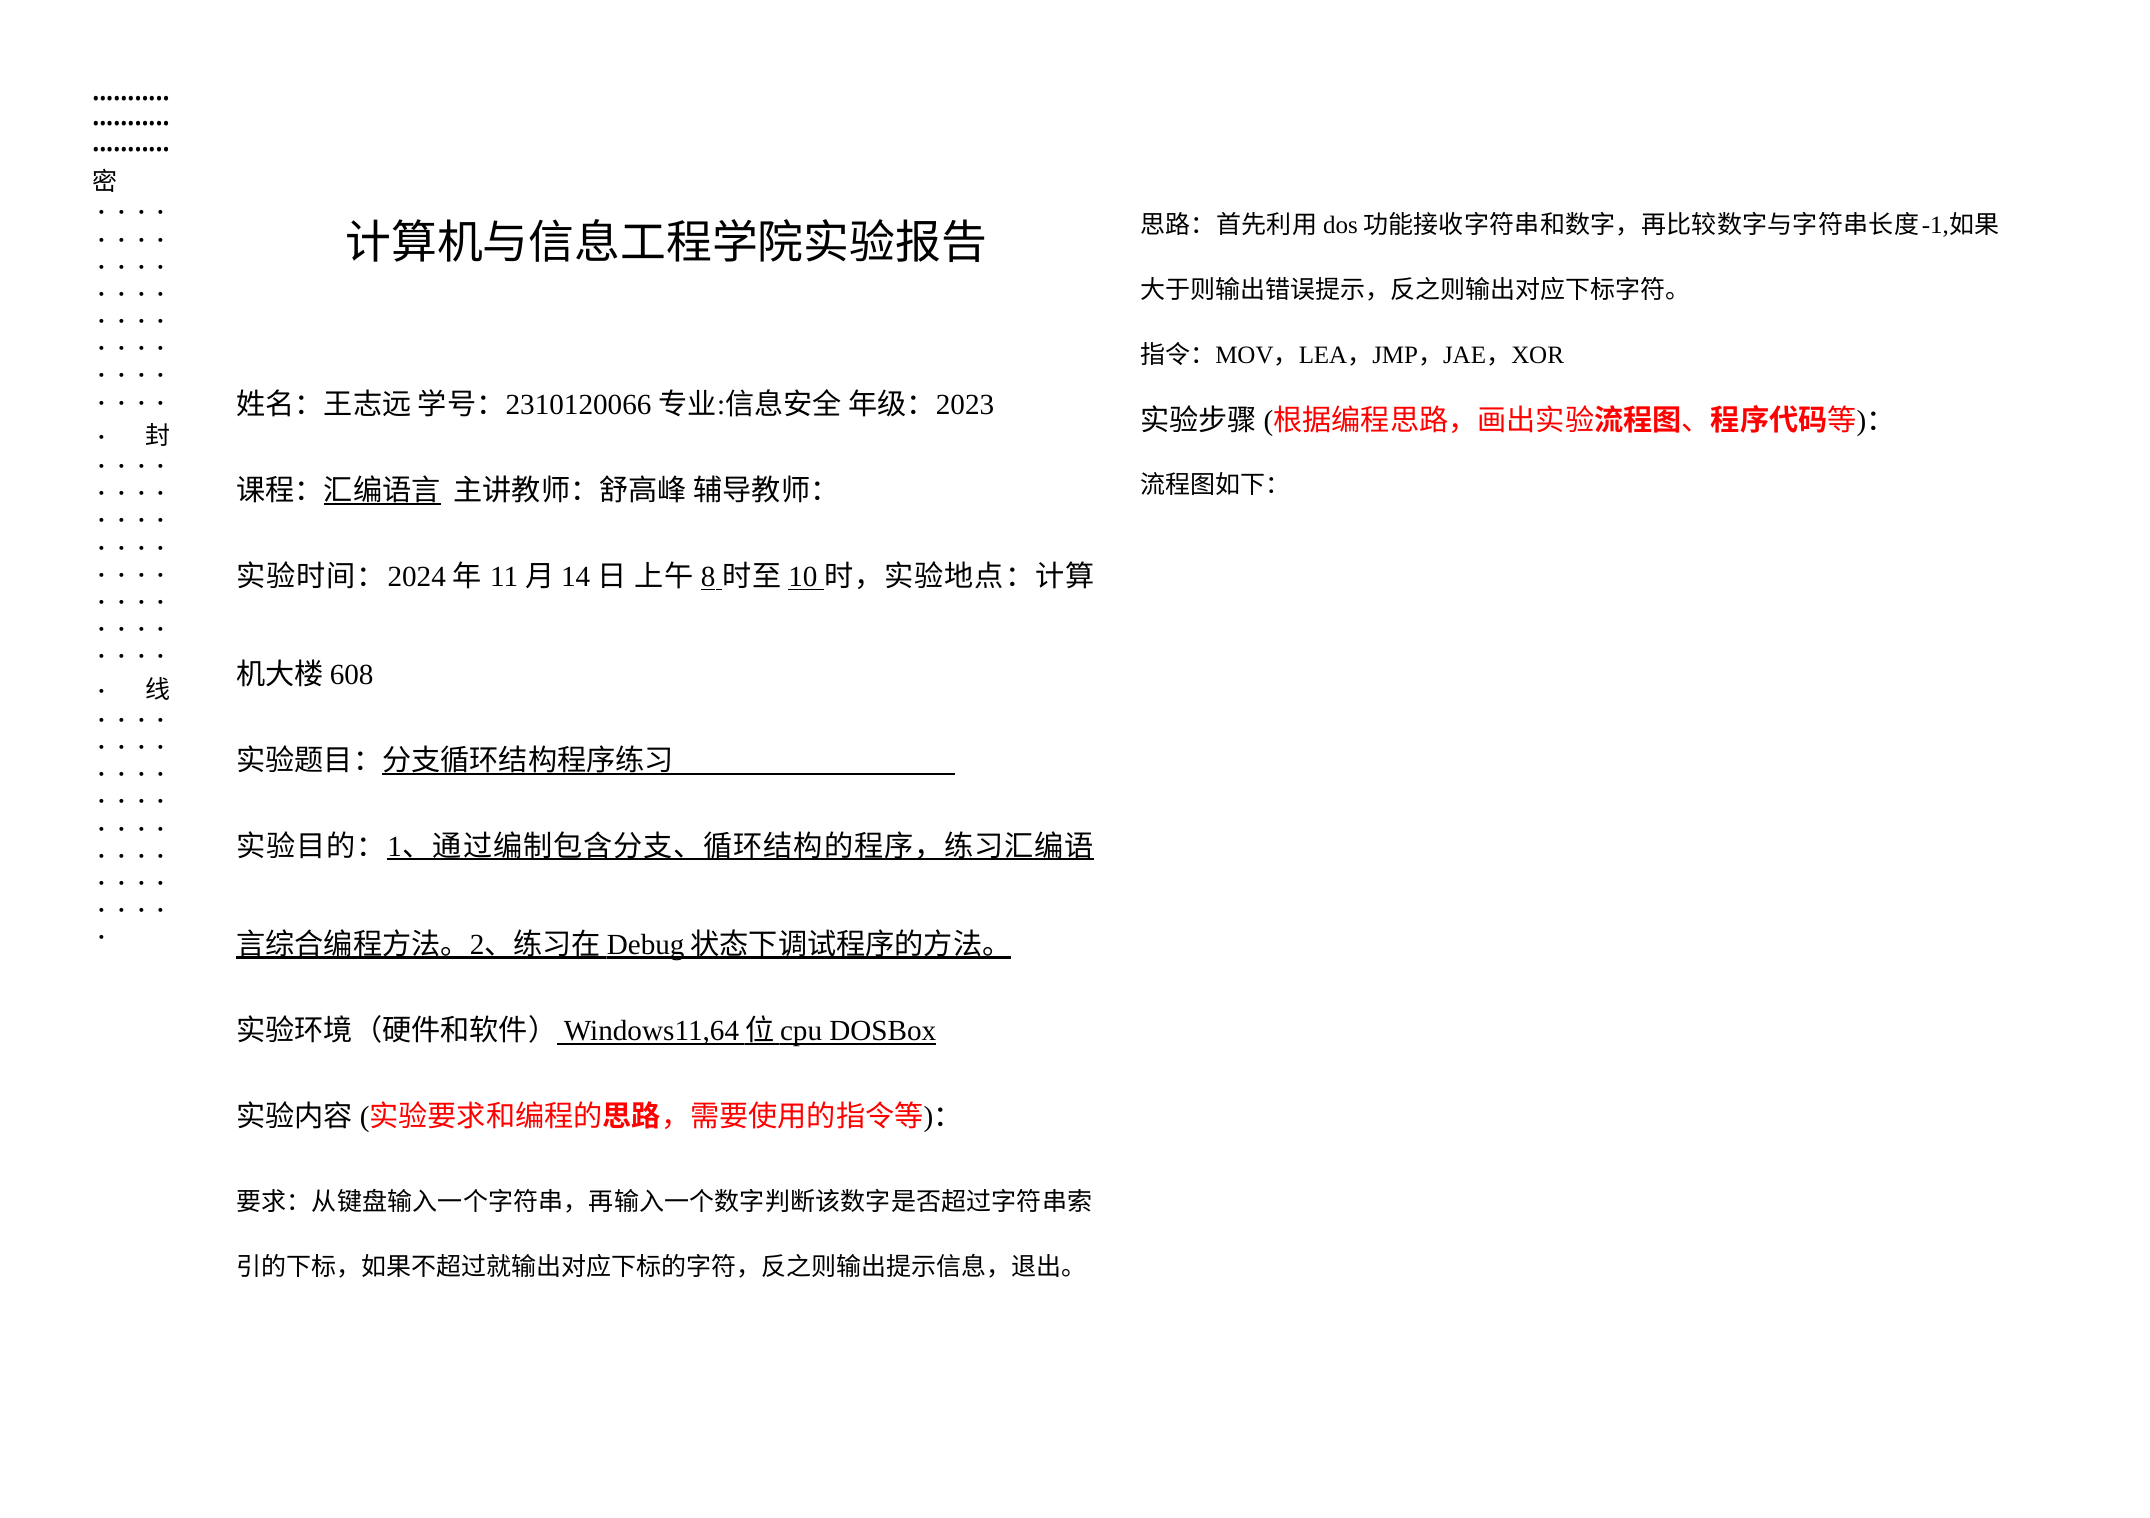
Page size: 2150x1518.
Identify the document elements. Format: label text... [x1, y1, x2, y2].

text 实验目的：1、通过编制包含分支、循环结构的程序，练习汇编语言综合编程方法。2、练习在Debug状态下调试程序的方法。 [236, 811, 1096, 974]
text 流程图如下： [1140, 450, 1999, 515]
text 实验步骤 (根据编程思路，画出实验流程图、程序代码等)： [1140, 385, 1999, 450]
text 实验内容 (实验要求和编程的思路，需要使用的指令等)： [236, 1081, 1096, 1146]
text 姓名：王志远 学号：2310120066 专业:信息安全 年级：2023 [236, 369, 1096, 434]
text 实验题目：分支循环结构程序练习 [236, 725, 1096, 790]
text 实验时间：2024年 11月14日 上午8时至10时，实验地点：计算机大楼608 [236, 542, 1096, 704]
text 实验环境（硬件和软件） Windows11,64位cpu DOSBox [236, 995, 1096, 1060]
text 计算机与信息工程学院实验报告 [236, 190, 1096, 288]
text 指令：MOV，LEA，JMP，JAE，XOR [1140, 320, 1999, 385]
text 要求：从键盘输入一个字符串，再输入一个数字判断该数字是否超过字符串索引的下标，如果不超过就输出对应下标的字符，反之则输出提示信息，退出。 [236, 1167, 1096, 1297]
text 课程：汇编语言 主讲教师：舒高峰 辅导教师： [236, 456, 1096, 521]
text 思路：首先利用dos功能接收字符串和数字，再比较数字与字符串长度-1,如果大于则输出错误提示，反之则输出对应下标字符。 [1140, 190, 1999, 320]
